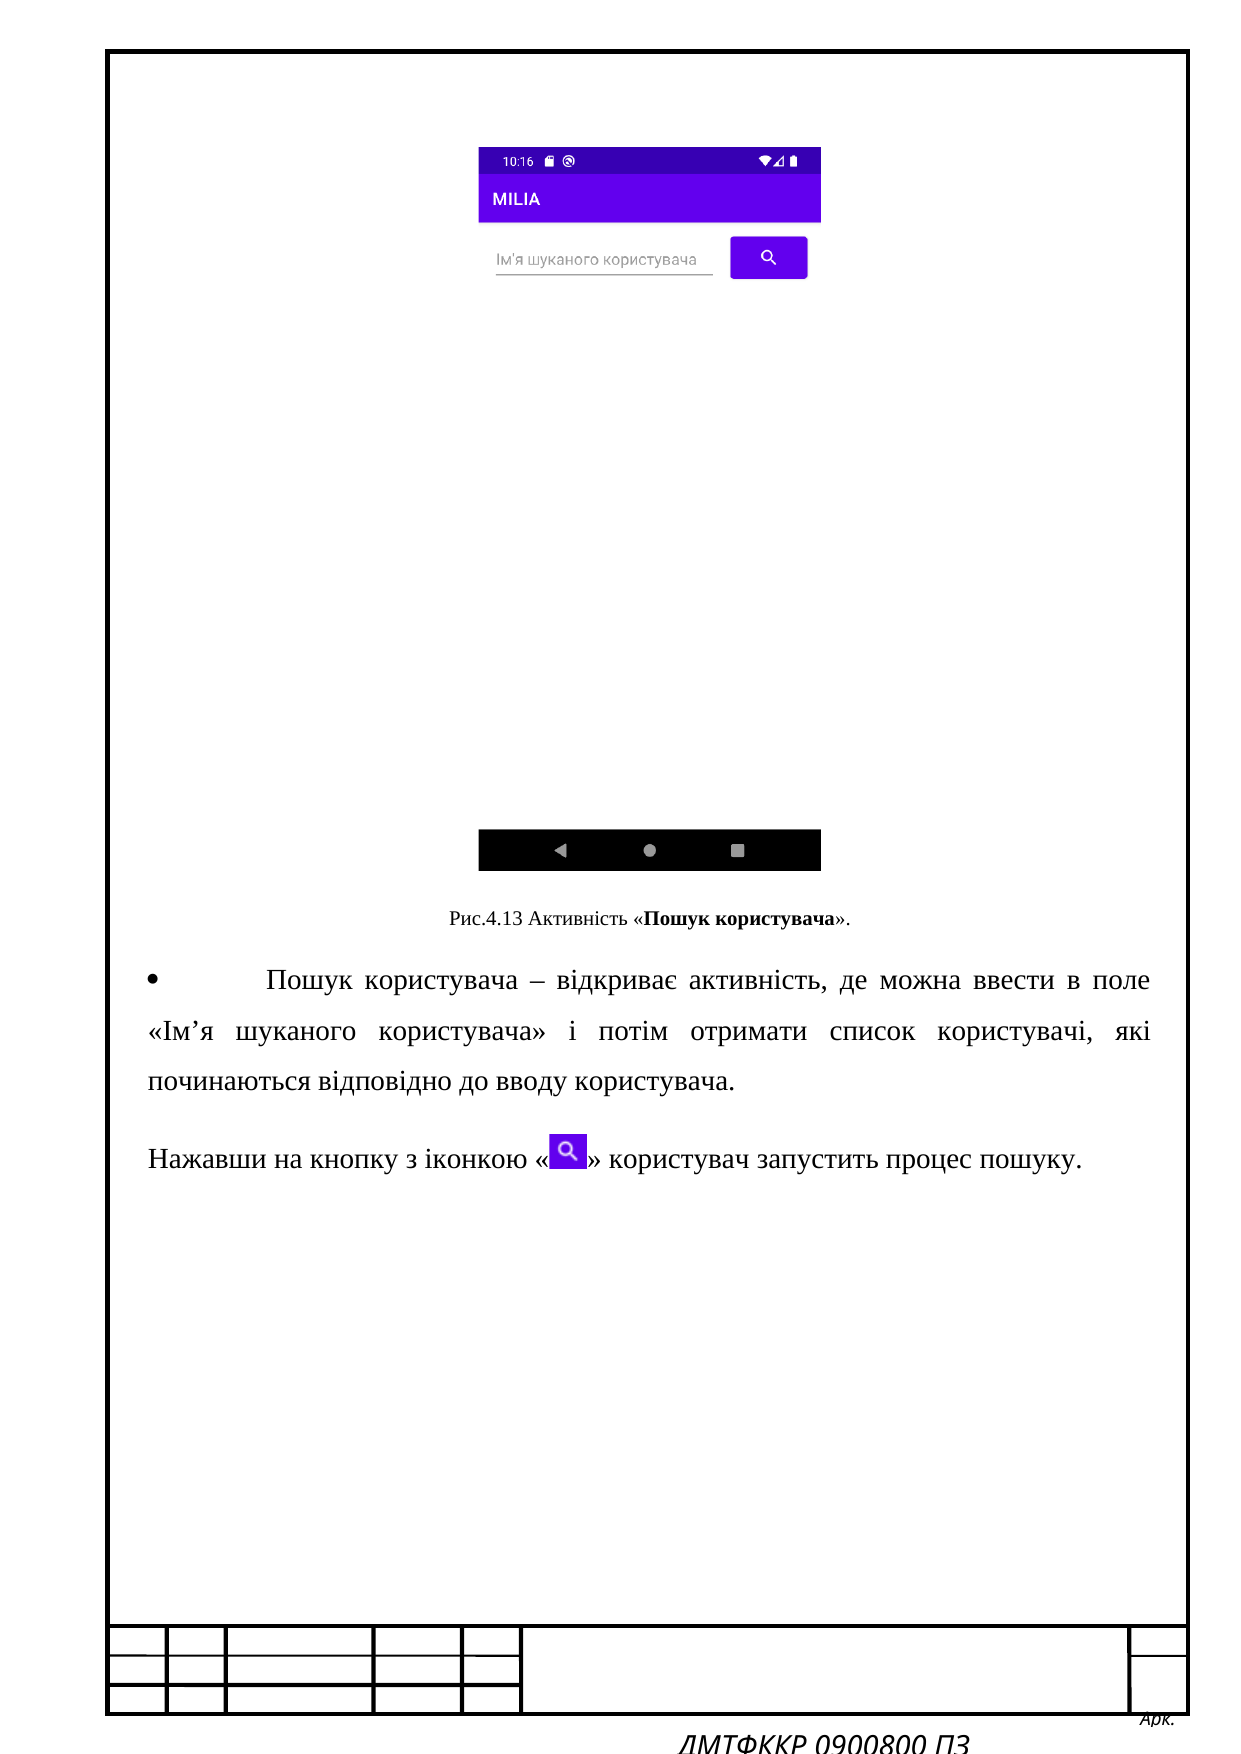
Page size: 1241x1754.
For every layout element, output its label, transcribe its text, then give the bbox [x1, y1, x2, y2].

text Нажавши на кнопку з іконкою «» користувач запустить процес пошуку. [148, 1134, 1152, 1175]
picture [549, 1134, 587, 1169]
picture [478, 147, 821, 871]
text Рис.4.13 Активність «Пошук користувача». [148, 906, 1152, 929]
list Пошук користувача – відкриває активність, де можна ввести в поле «Ім’я шуканого користувача» і потім отримати список користувачі, які починаються відповідно до вводу користувача. [148, 962, 1152, 1097]
